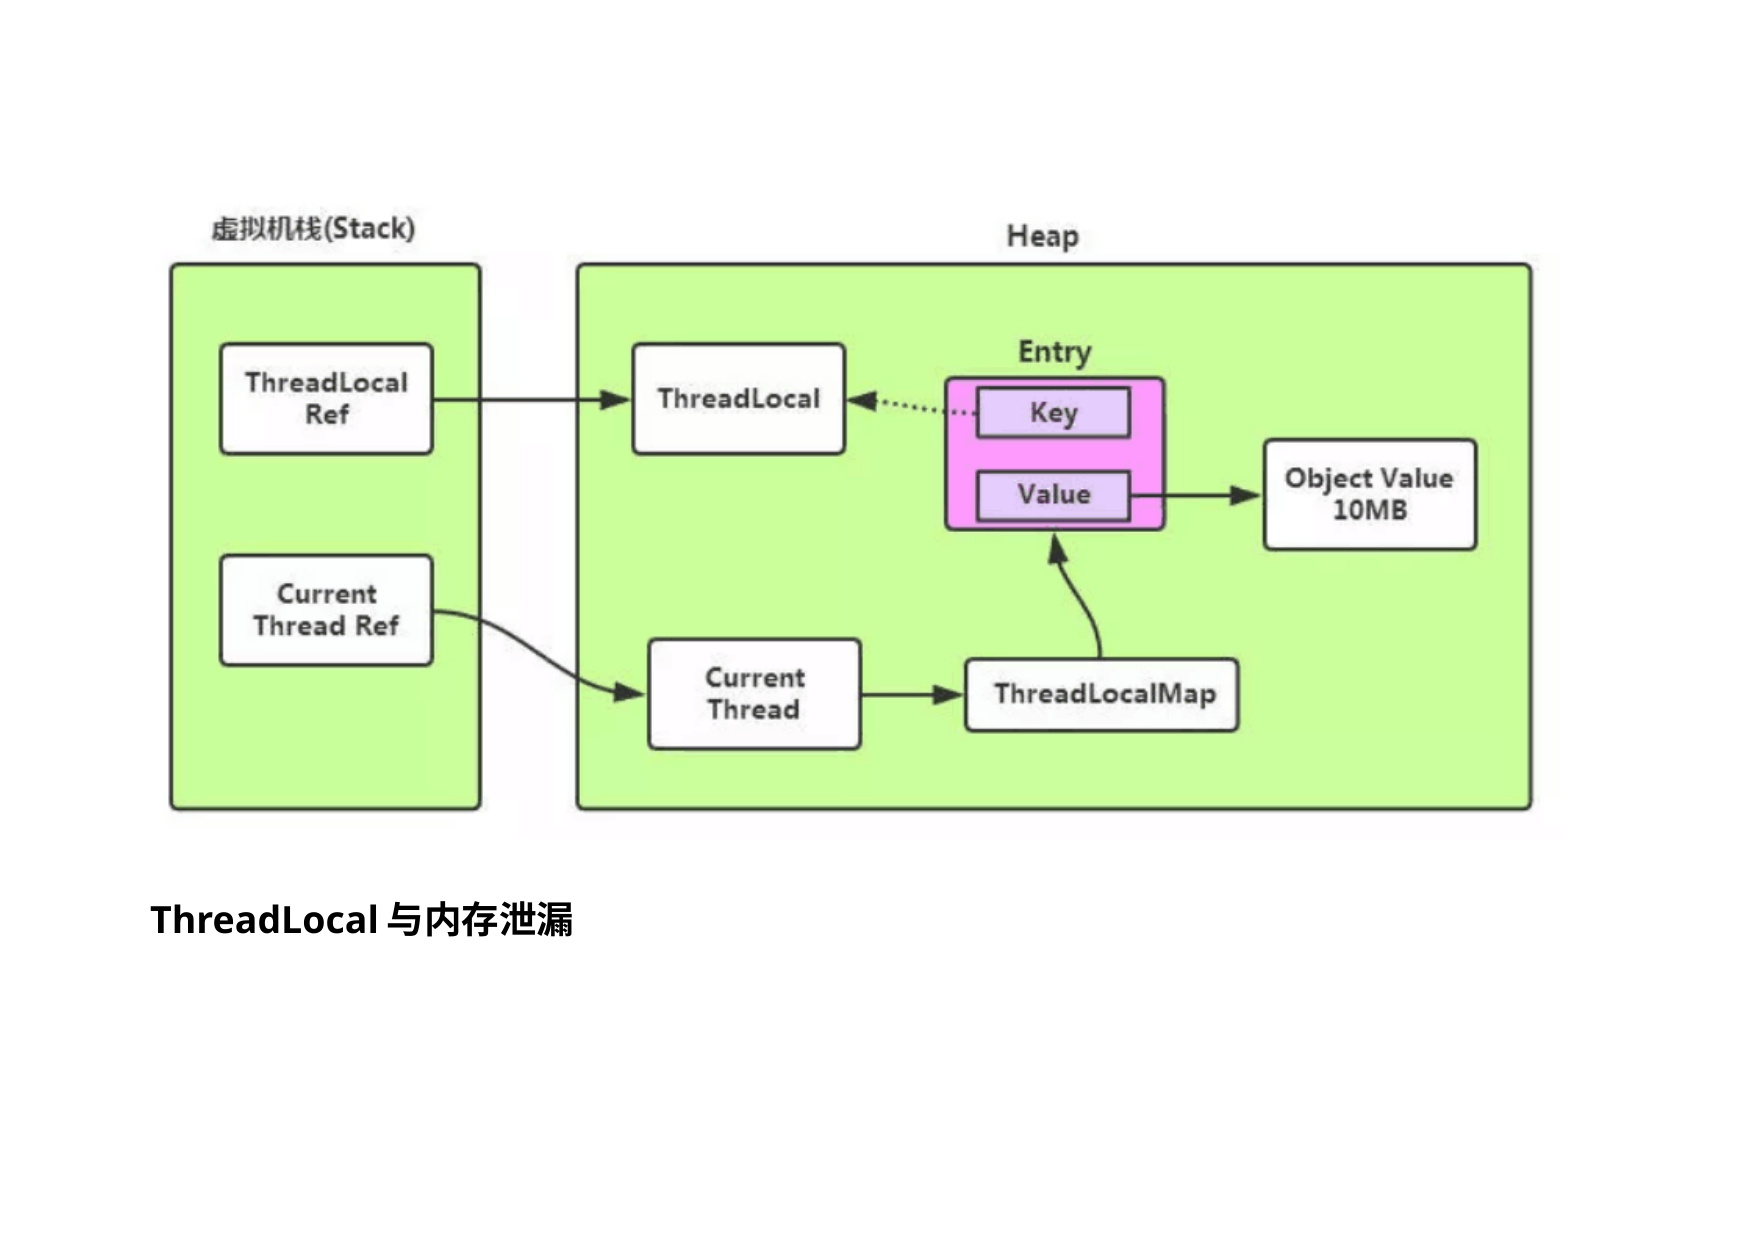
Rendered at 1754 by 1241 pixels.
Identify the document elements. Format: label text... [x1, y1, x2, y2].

subtitle ThreadLocal与内存泄漏 [150, 885, 1604, 950]
picture [150, 197, 1568, 845]
